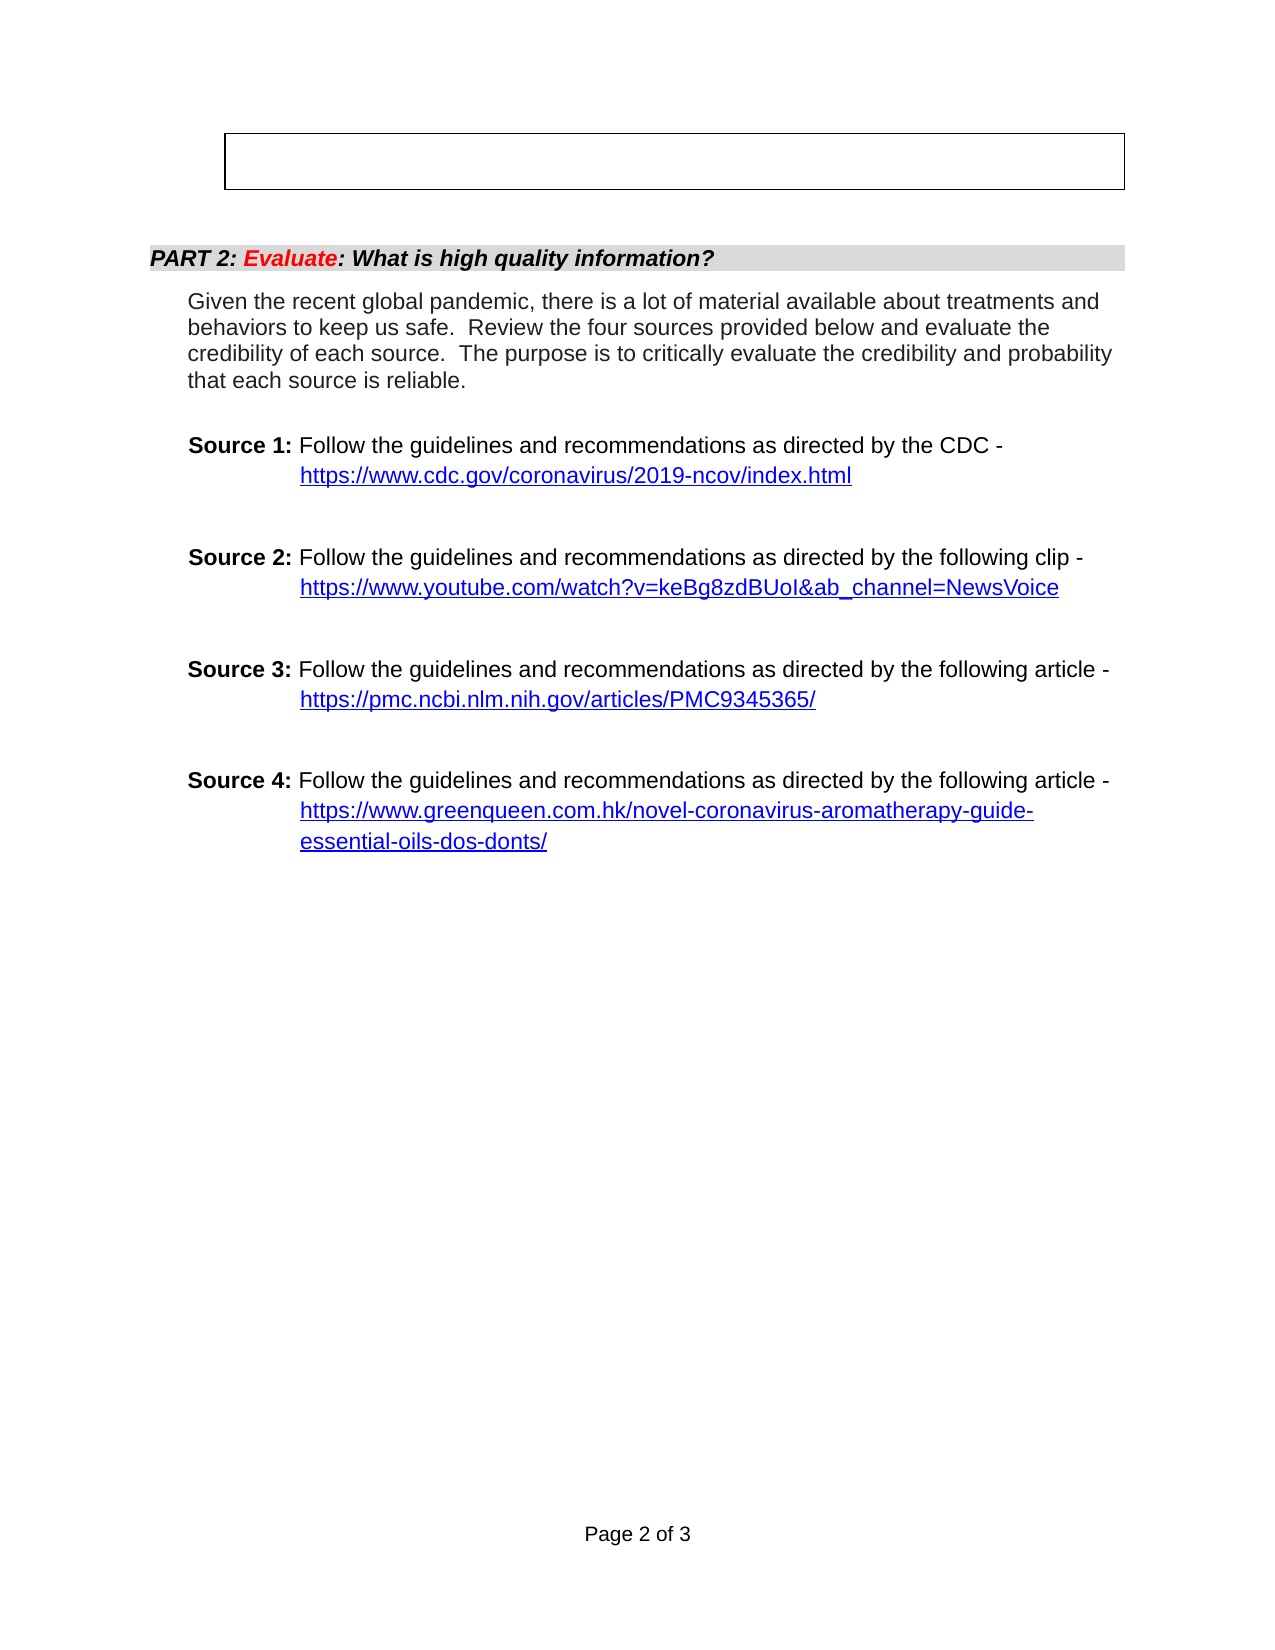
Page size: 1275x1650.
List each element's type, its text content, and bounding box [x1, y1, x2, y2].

table_header [226, 134, 1124, 189]
text Source 4: Follow the guidelines and recommendations as directed by the following article - https://www.greenqueen.com.hk/novel-coronavirus-aromatherapy-guide-essential-oils-dos-donts/ [187, 767, 1125, 854]
text Source 2: Follow the guidelines and recommendations as directed by the following clip - https://www.youtube.com/watch?v=keBg8zdBUoI&ab_channel=NewsVoice [188, 544, 1125, 600]
text Source 1: Follow the guidelines and recommendations as directed by the CDC - https://www.cdc.gov/coronavirus/2019-ncov/index.html [188, 432, 1125, 488]
text PART 2: Evaluate: What is high quality information? [150, 245, 1125, 271]
text Given the recent global pandemic, there is a lot of material available about treatments and behaviors to keep us safe. Review the four sources provided below and evaluate the credibility of each source. The purpose is to critically evaluate the credibility and probability that each source is reliable. [466, 288, 1125, 393]
text Source 3: Follow the guidelines and recommendations as directed by the following article - https://pmc.ncbi.nlm.nih.gov/articles/PMC9345365/ [187, 656, 1125, 712]
